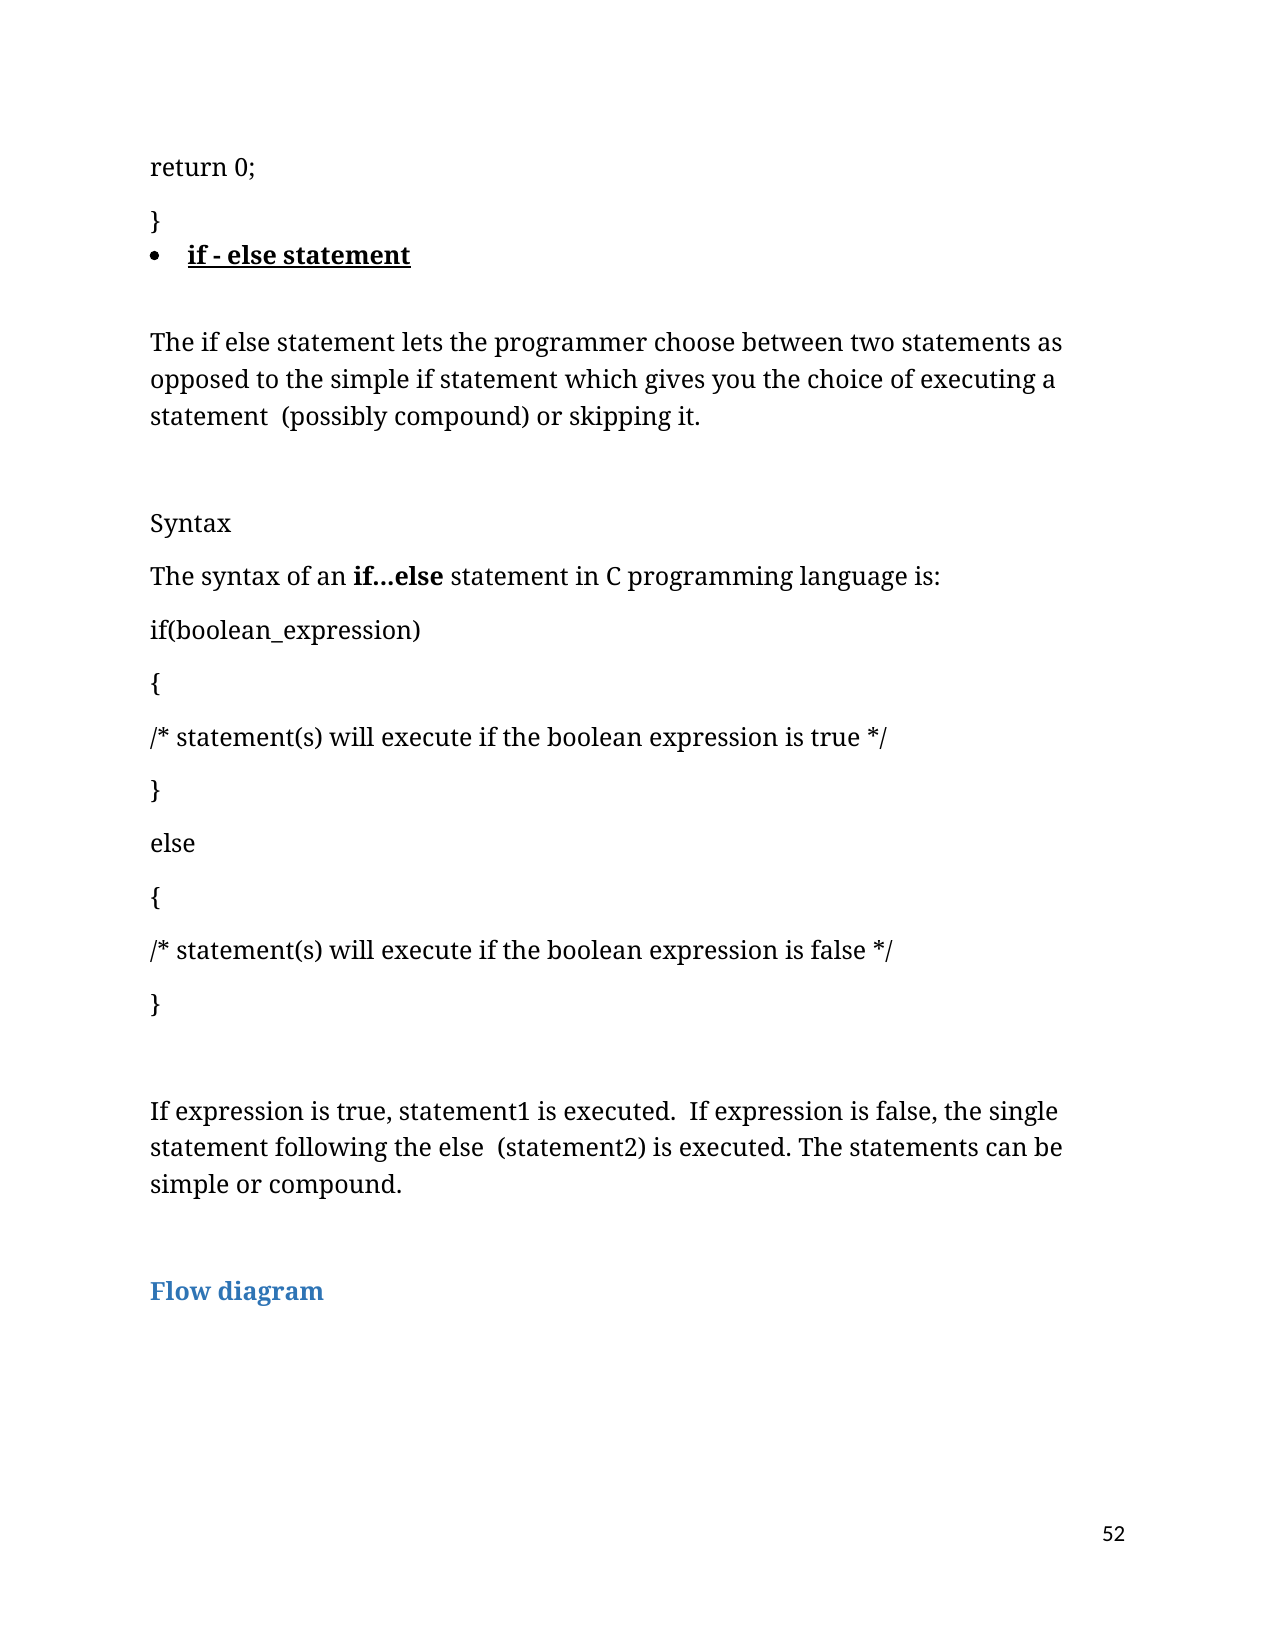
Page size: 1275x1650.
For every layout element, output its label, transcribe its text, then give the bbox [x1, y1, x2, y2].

text return 0; [150, 150, 1125, 184]
text if(boolean_expression) [150, 612, 1125, 646]
text if - else statement [150, 237, 1125, 272]
text } [150, 986, 1125, 1020]
text If expression is true, statement1 is executed. If expression is false, the single statement following the else (statement2) is executed. The statements can be simple or compound. [150, 1093, 1125, 1201]
text The syntax of an if...else statement in C programming language is: [150, 559, 1125, 593]
text { [150, 879, 1125, 913]
text } [150, 773, 1125, 807]
text else [150, 826, 1125, 860]
text /* statement(s) will execute if the boolean expression is true */ [150, 719, 1125, 753]
list } [150, 203, 1125, 237]
subtitle Flow diagram [150, 1274, 1125, 1308]
text The if else statement lets the programmer choose between two statements as opposed to the simple if statement which gives you the choice of executing a statement (possibly compound) or skipping it. [150, 325, 1125, 433]
text Syntax [150, 505, 1125, 539]
text /* statement(s) will execute if the boolean expression is false */ [150, 933, 1125, 967]
text { [150, 666, 1125, 700]
